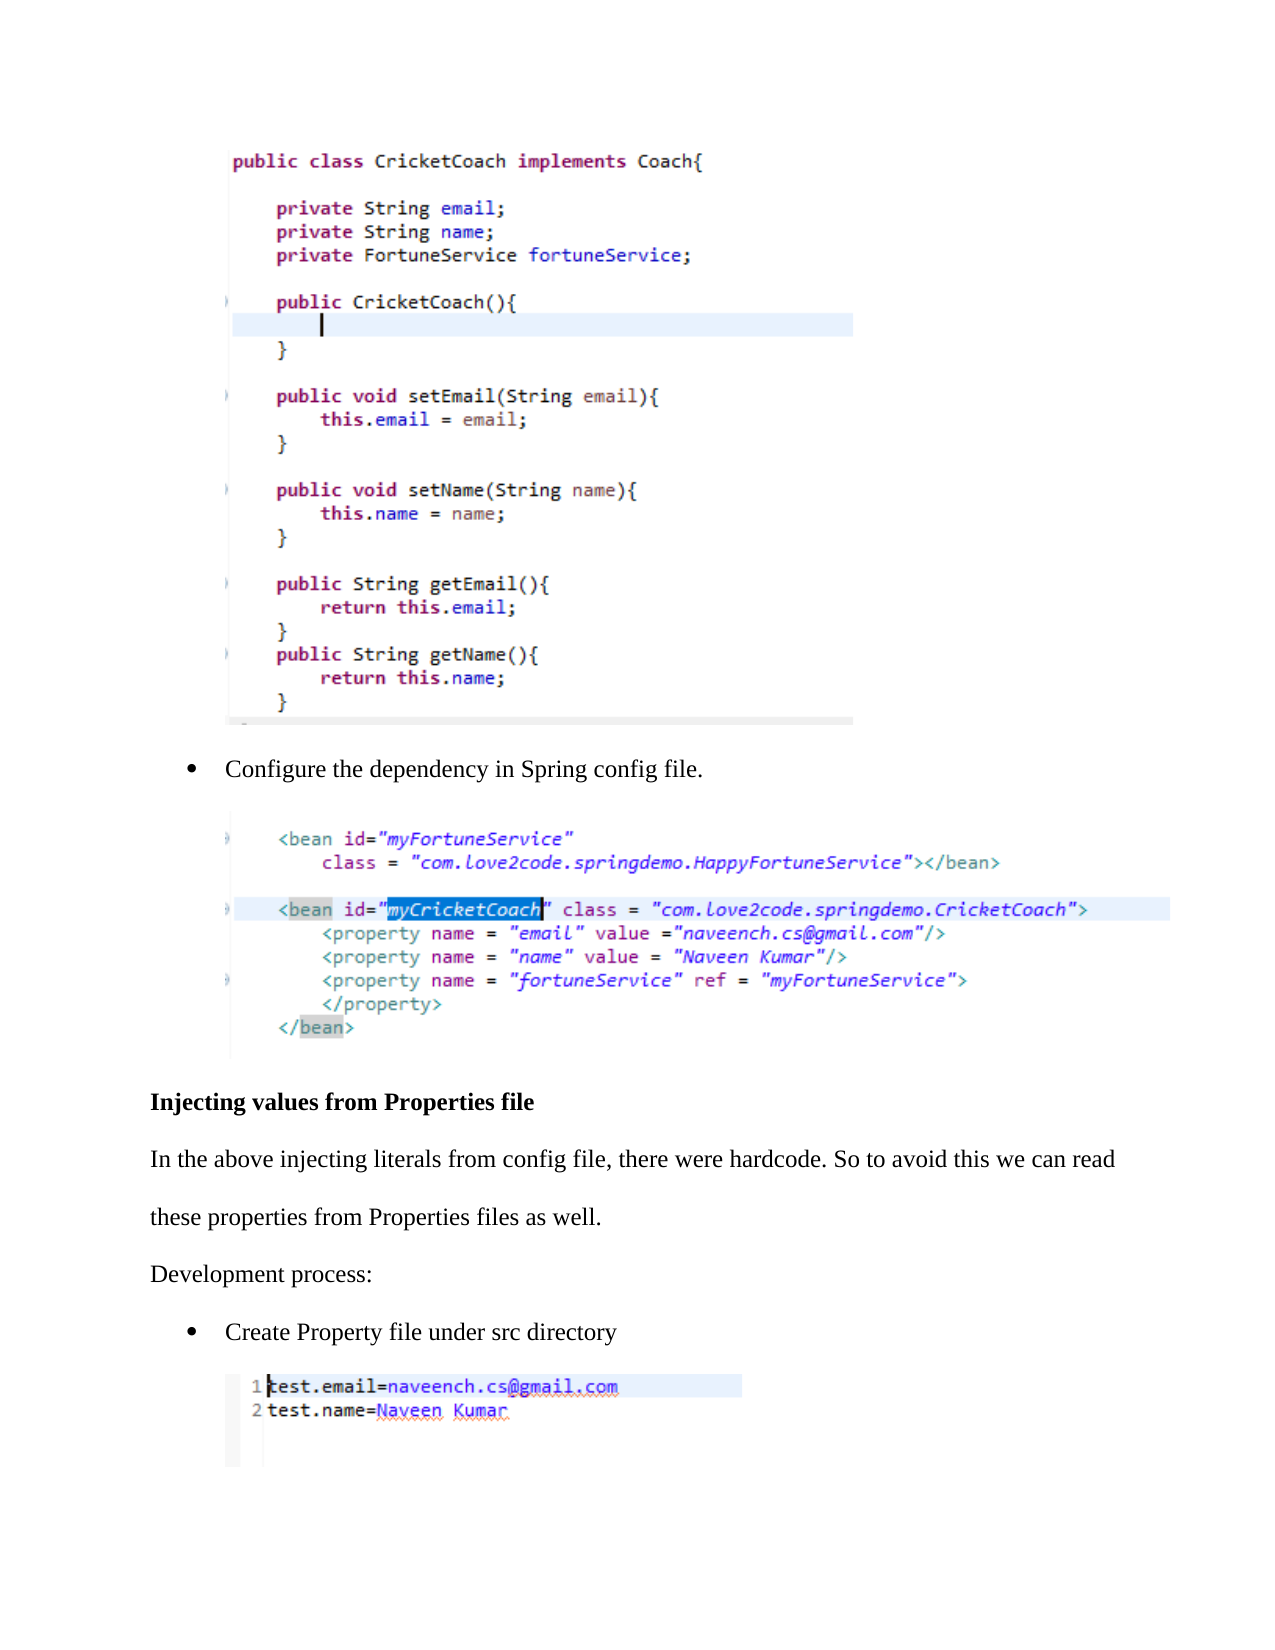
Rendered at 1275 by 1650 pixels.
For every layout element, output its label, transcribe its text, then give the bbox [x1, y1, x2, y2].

text In the above injecting literals from config file, there were hardcode. So to avoid this we can read these properties from Properties files as well. [150, 1144, 1125, 1231]
picture [225, 150, 854, 725]
picture [225, 811, 1171, 1059]
list Configure the dependency in Spring config file. [187, 754, 1125, 782]
text Development process: [150, 1259, 1125, 1288]
text Injecting values from Properties file [150, 1087, 1125, 1116]
picture [225, 1374, 743, 1467]
list Create Property file under src directory [187, 1317, 1125, 1346]
